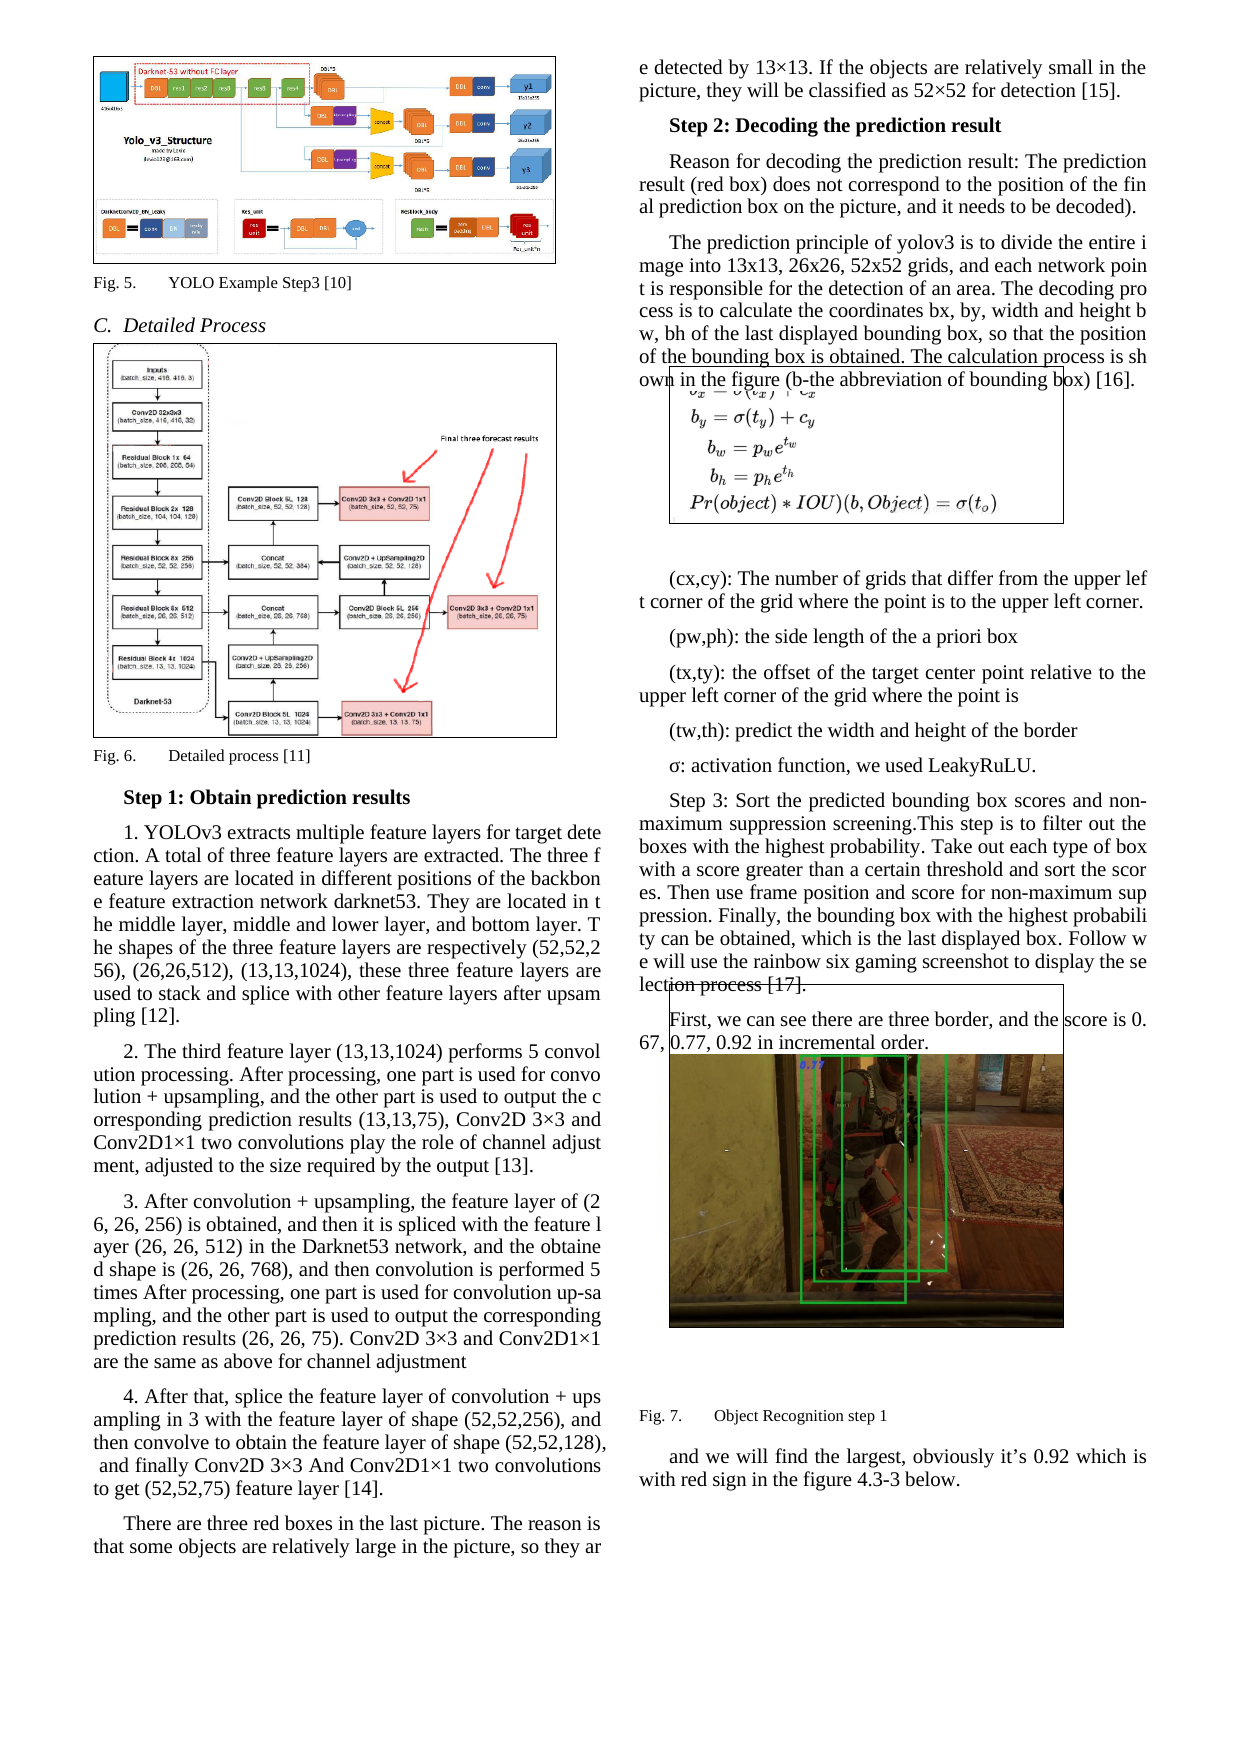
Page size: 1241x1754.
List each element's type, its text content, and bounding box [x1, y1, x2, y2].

text Step 3: Sort the predicted bounding box scores and non-maximum suppression screening.This step is to filter out the boxes with the highest probability. Take out each type of box with a score greater than a certain threshold and sort the scores. Then use frame position and score for non-maximum suppression. Finally, the bounding box with the highest probability can be obtained, which is the last displayed box. Follow we will use the rainbow six gaming screenshot to display the selection process [17]. [639, 790, 1147, 996]
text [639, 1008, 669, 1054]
text First, we can see there are three border, and the score is 0.67, 0.77, 0.92 in incremental order. [670, 1008, 1063, 1054]
subtitle Detailed Process [93, 313, 601, 337]
picture [94, 57, 555, 263]
text σ: activation function, we used LeakyRuLU. [639, 754, 1147, 777]
text (pw,ph): the side length of the a priori box [639, 626, 1147, 648]
text (tx,ty): the offset of the target center point relative to the upper left corner of the grid where the point is [639, 661, 1147, 707]
text There are three red boxes in the last picture. The reason is that some objects are relatively large in the picture, so they are detected by 13×13. If the objects are relatively small in the picture, they will be classified as 52×52 for detection [15]. [639, 56, 1147, 102]
text 3. After convolution + upsampling, the feature layer of (26, 26, 256) is obtained, and then it is spliced ​​with the feature layer (26, 26, 512) in the Darknet53 network, and the obtained shape is (26, 26, 768), and then convolution is performed 5 times After processing, one part is used for convolution up-sampling, and the other part is used to output the corresponding prediction results (26, 26, 75). Conv2D 3×3 and Conv2D1×1 are the same as above for channel adjustment [93, 1190, 601, 1373]
text (tw,th): predict the width and height of the border [639, 719, 1147, 742]
list Detailed process [11] [93, 746, 601, 765]
text Step 2: Decoding the prediction result [639, 114, 1147, 137]
text 2. The third feature layer (13,13,1024) performs 5 convolution processing. After processing, one part is used for convolution + upsampling, and the other part is used to output the corresponding prediction results (13,13,75), Conv2D 3×3 and Conv2D1×1 two convolutions play the role of channel adjustment, adjusted to the size required by the output [13]. [93, 1040, 601, 1177]
text Reason for decoding the prediction result: The prediction result (red box) does not correspond to the position of the final prediction box on the picture, and it needs to be decoded). [639, 150, 1147, 218]
text There are three red boxes in the last picture. The reason is that some objects are relatively large in the picture, so they are detected by 13×13. If the objects are relatively small in the picture, they will be classified as 52×52 for detection [15]. [93, 1512, 601, 1558]
picture [94, 344, 556, 737]
list YOLO Example Step3 [10] [93, 273, 601, 292]
text 1. YOLOv3 extracts multiple feature layers for target detection. A total of three feature layers are extracted. The three feature layers are located in different positions of the backbone feature extraction network darknet53. They are located in the middle layer, middle and lower layer, and bottom layer. The shapes of the three feature layers are respectively (52,52,256), (26,26,512), (13,13,1024), these three feature layers are used to stack and splice with other feature layers after upsampling [12]. [93, 821, 601, 1027]
text (cx,cy): The number of grids that differ from the upper left corner of the grid where the point is to the upper left corner. [639, 567, 1147, 613]
list Object Recognition step 1 [639, 1406, 1147, 1425]
text Step 1: Obtain prediction results [93, 786, 601, 809]
text The prediction principle of yolov3 is to divide the entire image into 13x13, 26x26, 52x52 grids, and each network point is responsible for the detection of an area. The decoding process is to calculate the coordinates bx, by, width and height bw, bh of the last displayed bounding box, so that the position of the bounding box is obtained. The calculation process is shown in the figure (b-the abbreviation of bounding box) [16]. [639, 231, 1147, 391]
picture [670, 1054, 1063, 1327]
text 4. After that, splice the feature layer of convolution + upsampling in 3 with the feature layer of shape (52,52,256), and then convolve to obtain the feature layer of shape (52,52,128), and finally Conv2D 3×3 And Conv2D1×1 two convolutions to get (52,52,75) feature layer [14]. [93, 1386, 601, 1500]
text and we will find the largest, obviously it’s 0.92 which is with red sign in the figure 4.3-3 below. [639, 1446, 1147, 1491]
picture [670, 391, 1063, 523]
